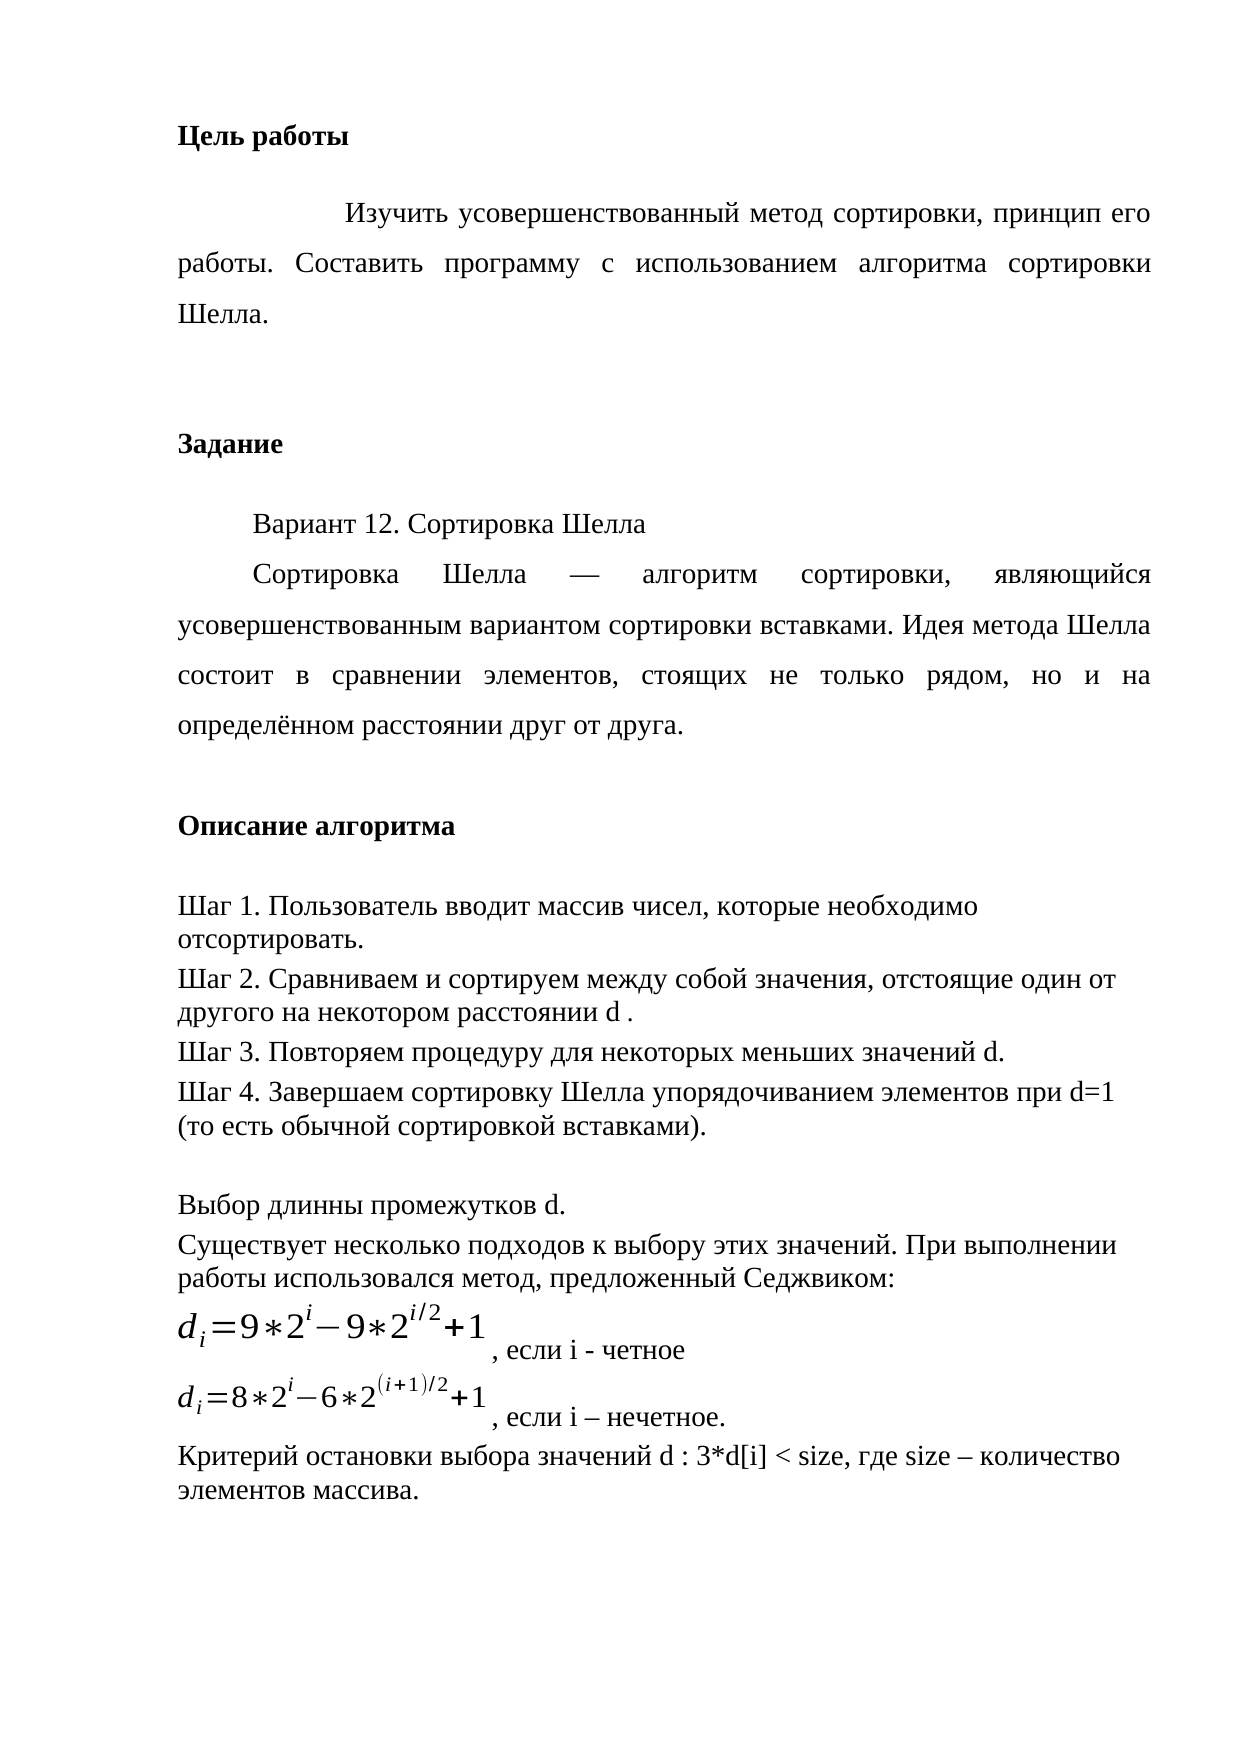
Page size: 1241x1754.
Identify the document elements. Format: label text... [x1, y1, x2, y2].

text Критерий остановки выбора значений d : 3*d[i] < size, где size – количество элементов массива. [177, 1438, 1152, 1506]
text , если i – нечетное. [177, 1372, 1152, 1432]
text Сортировка Шелла — алгоритм сортировки, являющийся усовершенствованным вариантом сортировки вставками. Идея метода Шелла состоит в сравнении элементов, стоящих не только рядом, но и на определённом расстоянии друг от друга. [177, 557, 1152, 741]
text Шаг 3. Повторяем процедуру для некоторых меньших значений d. [177, 1034, 1152, 1068]
text Изучить усовершенствованный метод сортировки, принцип его работы. Составить программу с использованием алгоритма сортировки Шелла. [177, 195, 1152, 329]
text Задание [177, 427, 1152, 460]
text Описание алгоритма [177, 808, 1152, 842]
text Шаг 1. Пользователь вводит массив чисел, которые необходимо отсортировать. [177, 888, 1152, 955]
text Шаг 2. Сравниваем и сортируем между собой значения, отстоящие один от другого на некотором расстоянии d . [177, 961, 1152, 1028]
text Вариант 12. Сортировка Шелла [177, 506, 1152, 540]
text Цель работы [177, 118, 1152, 152]
text , если i - четное [177, 1300, 1152, 1366]
text Шаг 4. Завершаем сортировку Шелла упорядочиванием элементов при d=1 (то есть обычной сортировкой вставками). [177, 1074, 1152, 1141]
text Существует несколько подходов к выбору этиx значений. При выполнении работы использовался метод, предложенный Седжвиком: [177, 1227, 1152, 1294]
text Выбор длинны промежутков d. [177, 1187, 1152, 1221]
